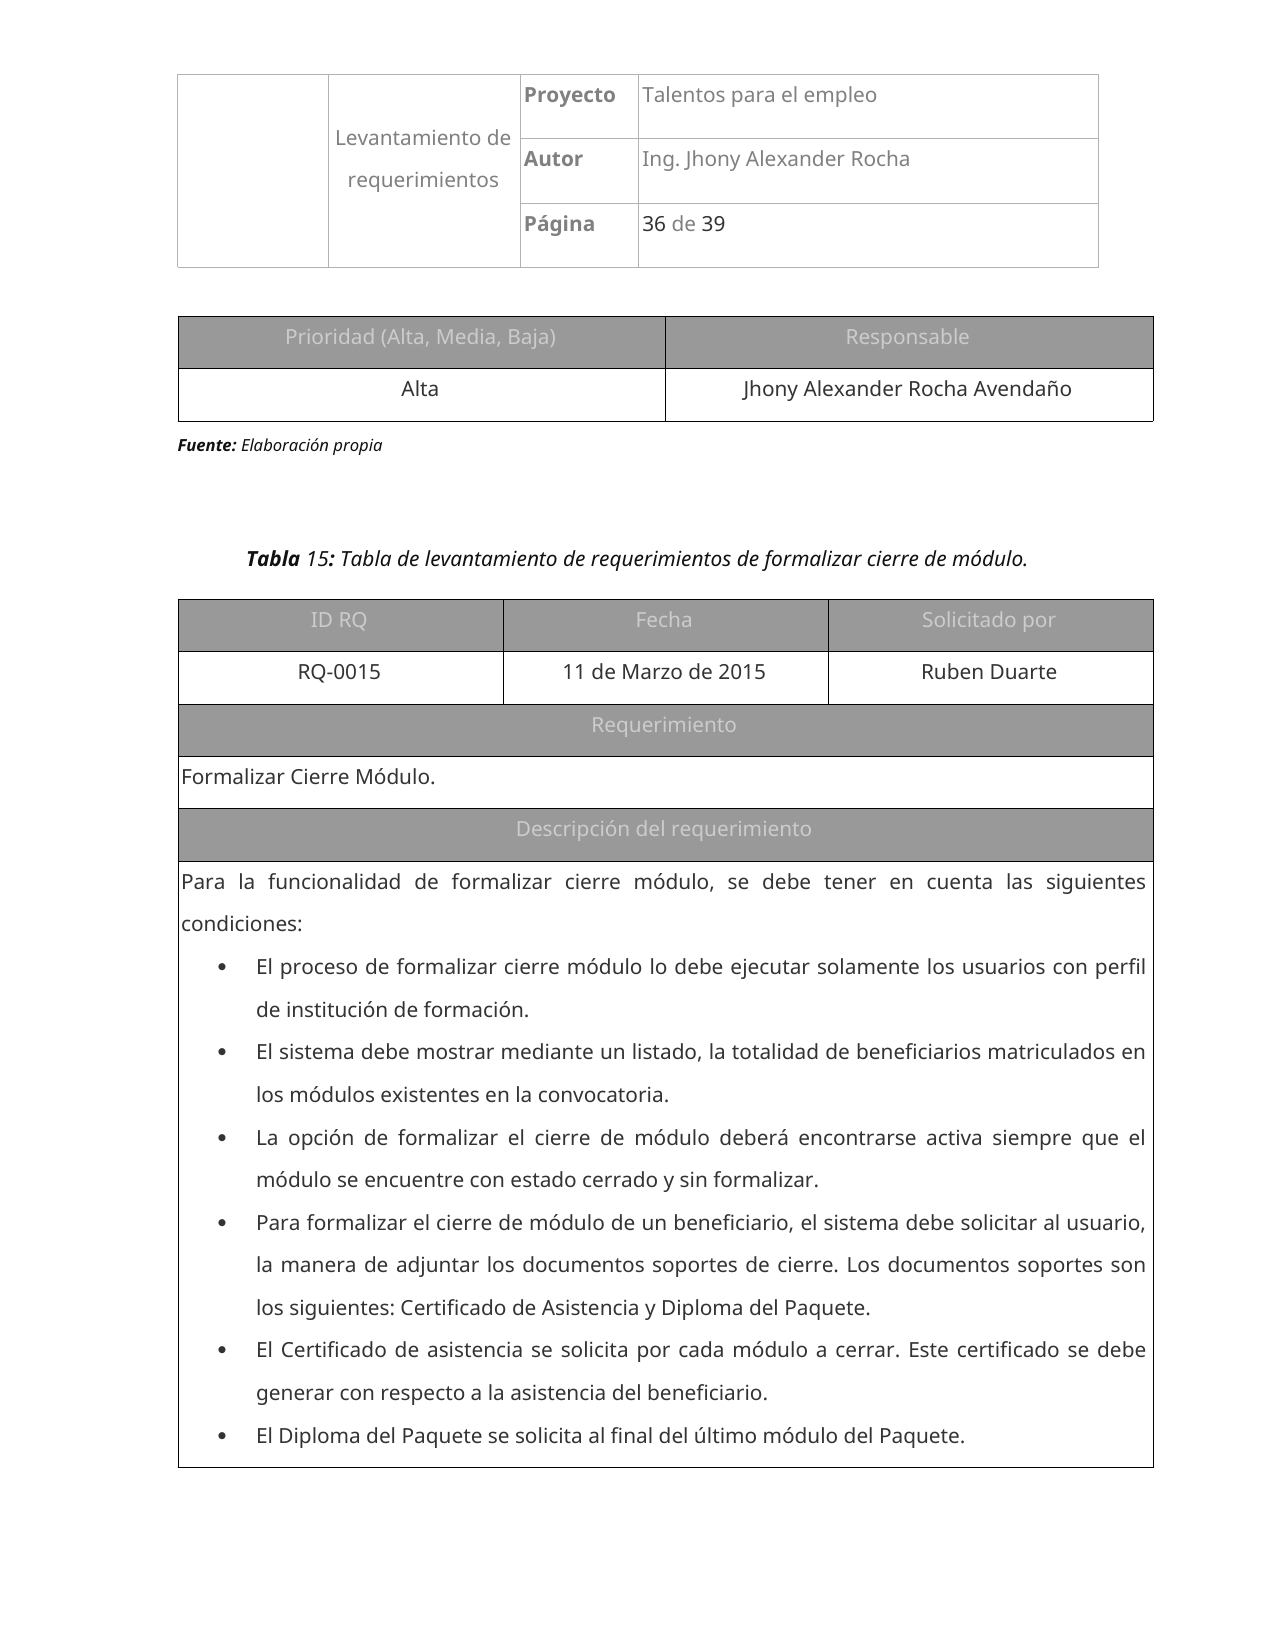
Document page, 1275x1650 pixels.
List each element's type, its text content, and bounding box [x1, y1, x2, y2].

table_cell Requerimiento [179, 705, 1153, 756]
table_cell Prioridad (Alta, Media, Baja) [179, 317, 665, 368]
table_header ID RQ [179, 600, 503, 651]
table_cell Para la funcionalidad de formalizar cierre módulo, se debe tener en cuenta las siguientes condiciones: El proceso de formalizar cierre módulo lo debe ejecutar solamente los usuarios con perfil de institución de formación. El sistema debe mostrar mediante un listado, la totalidad de beneficiarios matriculados en los módulos existentes en la convocatoria. La opción de formalizar el cierre de módulo deberá encontrarse activa siempre que el módulo se encuentre con estado cerrado y sin formalizar. Para formalizar el cierre de módulo de un beneficiario, el sistema debe solicitar al usuario, la manera de adjuntar los documentos soportes de cierre. Los documentos soportes son los siguientes: Certificado de Asistencia y Diploma del Paquete. El Certificado de asistencia se solicita por cada módulo a cerrar. Este certificado se debe generar con respecto a la asistencia del beneficiario. El Diploma del Paquete se solicita al final del último módulo del Paquete. [179, 862, 1153, 1467]
table_cell Alta [179, 369, 665, 421]
table_cell Descripción del requerimiento [179, 809, 1153, 861]
table_header Solicitado por [829, 600, 1153, 651]
table_cell Ruben Duarte [829, 652, 1153, 703]
table_cell Jhony Alexander Rocha Avendaño [666, 369, 1153, 421]
table_header Fecha [504, 600, 828, 651]
text Tabla 15: Tabla de levantamiento de requerimientos de formalizar cierre de módulo. [177, 544, 1098, 572]
table_cell Responsable [666, 317, 1153, 368]
table_cell Formalizar Cierre Módulo. [179, 757, 1153, 808]
table_cell RQ-0015 [179, 652, 503, 703]
text Fuente: Elaboración propia [177, 433, 1098, 456]
table_cell 11 de Marzo de 2015 [504, 652, 828, 703]
